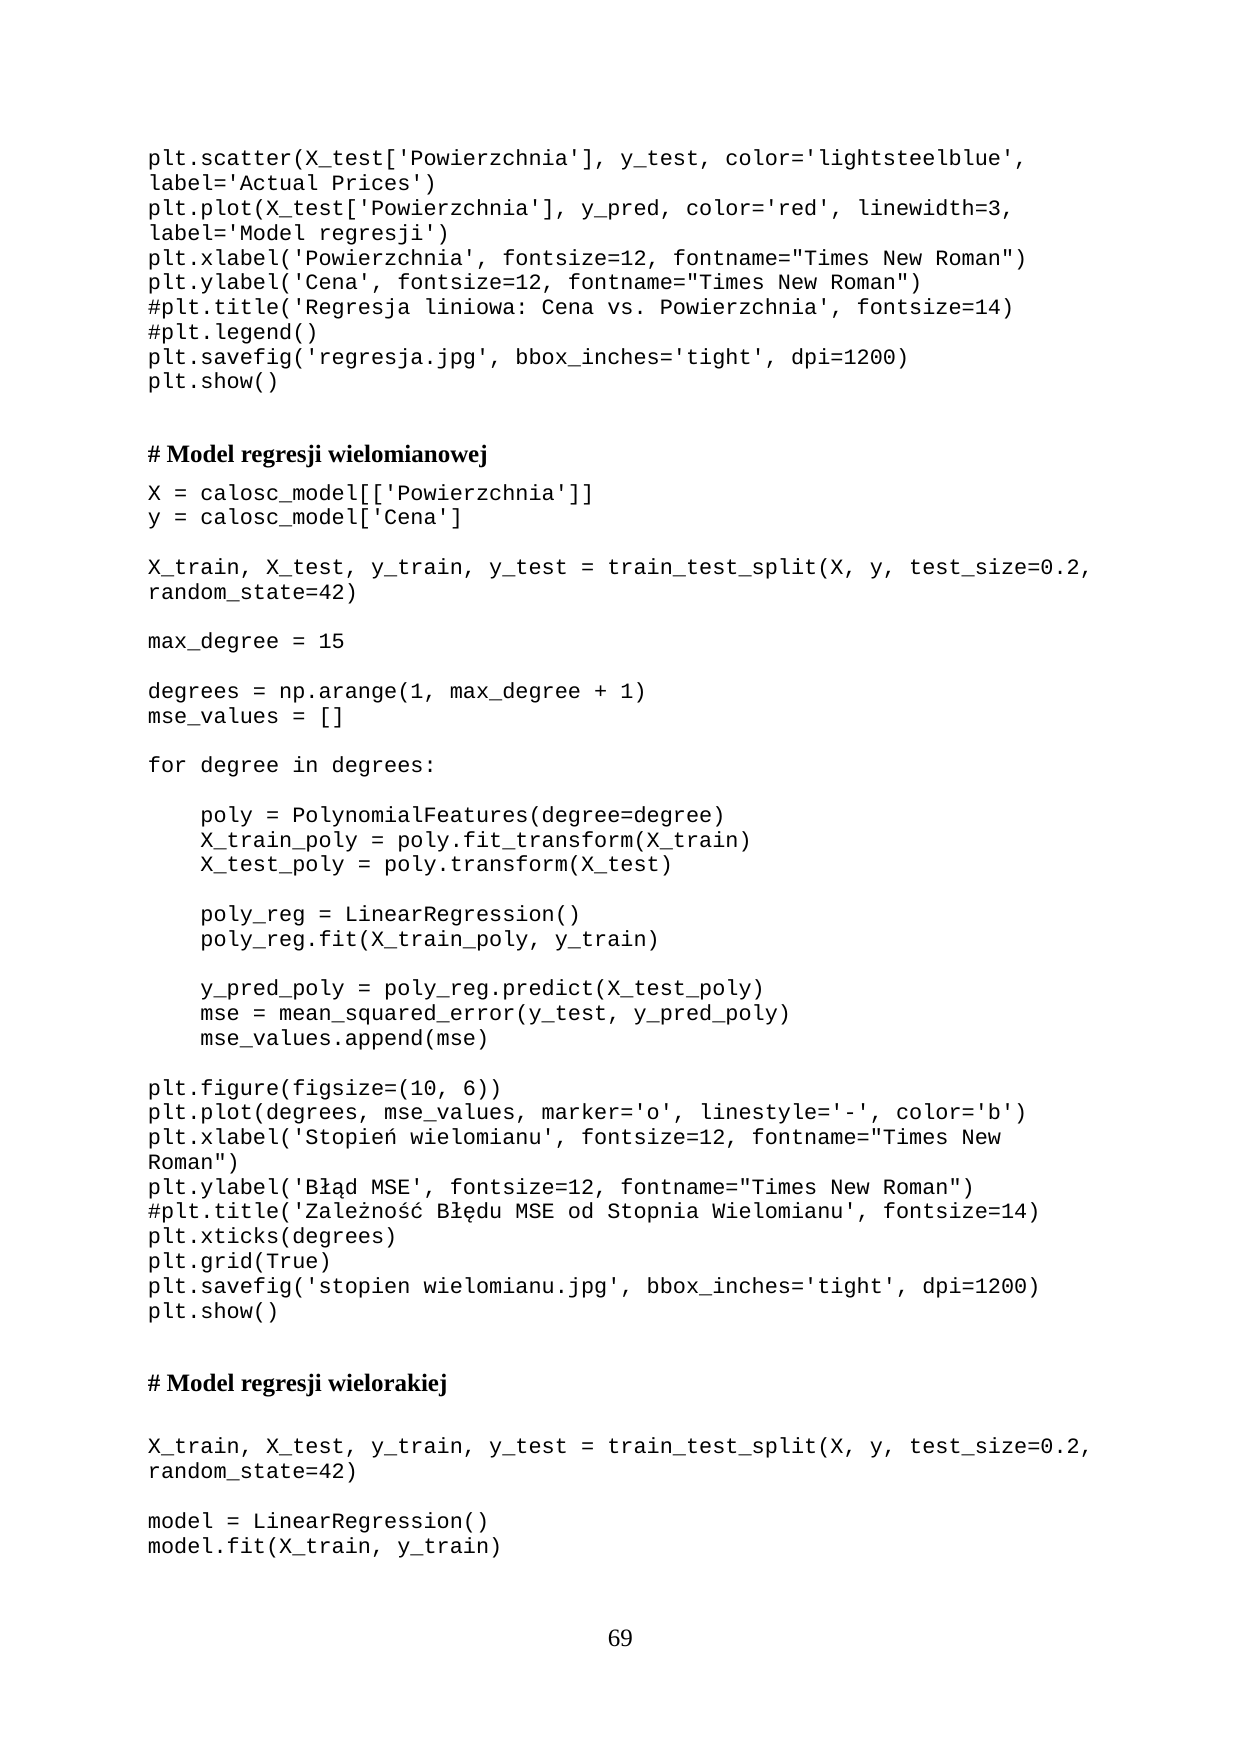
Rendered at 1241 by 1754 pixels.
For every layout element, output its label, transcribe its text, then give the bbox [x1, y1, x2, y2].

text plt.plot(degrees, mse_values, marker='o', linestyle='-', color='b') [148, 1102, 1093, 1126]
text plt.ylabel('Błąd MSE', fontsize=12, fontname="Times New Roman") [148, 1176, 1093, 1201]
text poly = PolynomialFeatures(degree=degree) [148, 804, 1093, 829]
text plt.savefig('regresja.jpg', bbox_inches='tight', dpi=1200) [148, 346, 1093, 371]
text for degree in degrees: [148, 754, 1093, 779]
text poly_reg = LinearRegression() [148, 903, 1093, 928]
text model.fit(X_train, y_train) [148, 1535, 1093, 1560]
text X_train_poly = poly.fit_transform(X_train) [148, 829, 1093, 854]
text mse_values.append(mse) [148, 1027, 1093, 1052]
text X_test_poly = poly.transform(X_test) [148, 854, 1093, 878]
text plt.show() [148, 371, 1093, 396]
text X_train, X_test, y_train, y_test = train_test_split(X, y, test_size=0.2, random_state=42) [148, 556, 1093, 606]
text # Model regresji wielorakiej [148, 1368, 1093, 1397]
text plt.ylabel('Cena', fontsize=12, fontname="Times New Roman") [148, 272, 1093, 296]
text model = LinearRegression() [148, 1510, 1093, 1535]
text X_train, X_test, y_train, y_test = train_test_split(X, y, test_size=0.2, random_state=42) [148, 1436, 1093, 1485]
text plt.grid(True) [148, 1250, 1093, 1275]
text poly_reg.fit(X_train_poly, y_train) [148, 928, 1093, 953]
text # Model regresji wielomianowej [148, 439, 1093, 467]
text y_pred_poly = poly_reg.predict(X_test_poly) [148, 978, 1093, 1002]
text #plt.legend() [148, 321, 1093, 346]
text plt.scatter(X_test['Powierzchnia'], y_test, color='lightsteelblue', label='Actual Prices') [148, 148, 1093, 197]
text max_degree = 15 [148, 631, 1093, 655]
text plt.xticks(degrees) [148, 1226, 1093, 1250]
text plt.show() [148, 1300, 1093, 1325]
text plt.savefig('stopien wielomianu.jpg', bbox_inches='tight', dpi=1200) [148, 1275, 1093, 1300]
text plt.figure(figsize=(10, 6)) [148, 1077, 1093, 1102]
text #plt.title('Regresja liniowa: Cena vs. Powierzchnia', fontsize=14) [148, 296, 1093, 321]
text mse_values = [] [148, 705, 1093, 730]
text y = calosc_model['Cena'] [148, 507, 1093, 531]
text X = calosc_model[['Powierzchnia']] [148, 482, 1093, 507]
text #plt.title('Zależność Błędu MSE od Stopnia Wielomianu', fontsize=14) [148, 1201, 1093, 1226]
text plt.xlabel('Powierzchnia', fontsize=12, fontname="Times New Roman") [148, 247, 1093, 272]
text plt.xlabel('Stopień wielomianu', fontsize=12, fontname="Times New Roman") [148, 1126, 1093, 1176]
text mse = mean_squared_error(y_test, y_pred_poly) [148, 1002, 1093, 1027]
text degrees = np.arange(1, max_degree + 1) [148, 680, 1093, 705]
text plt.plot(X_test['Powierzchnia'], y_pred, color='red', linewidth=3, label='Model regresji') [148, 197, 1093, 247]
